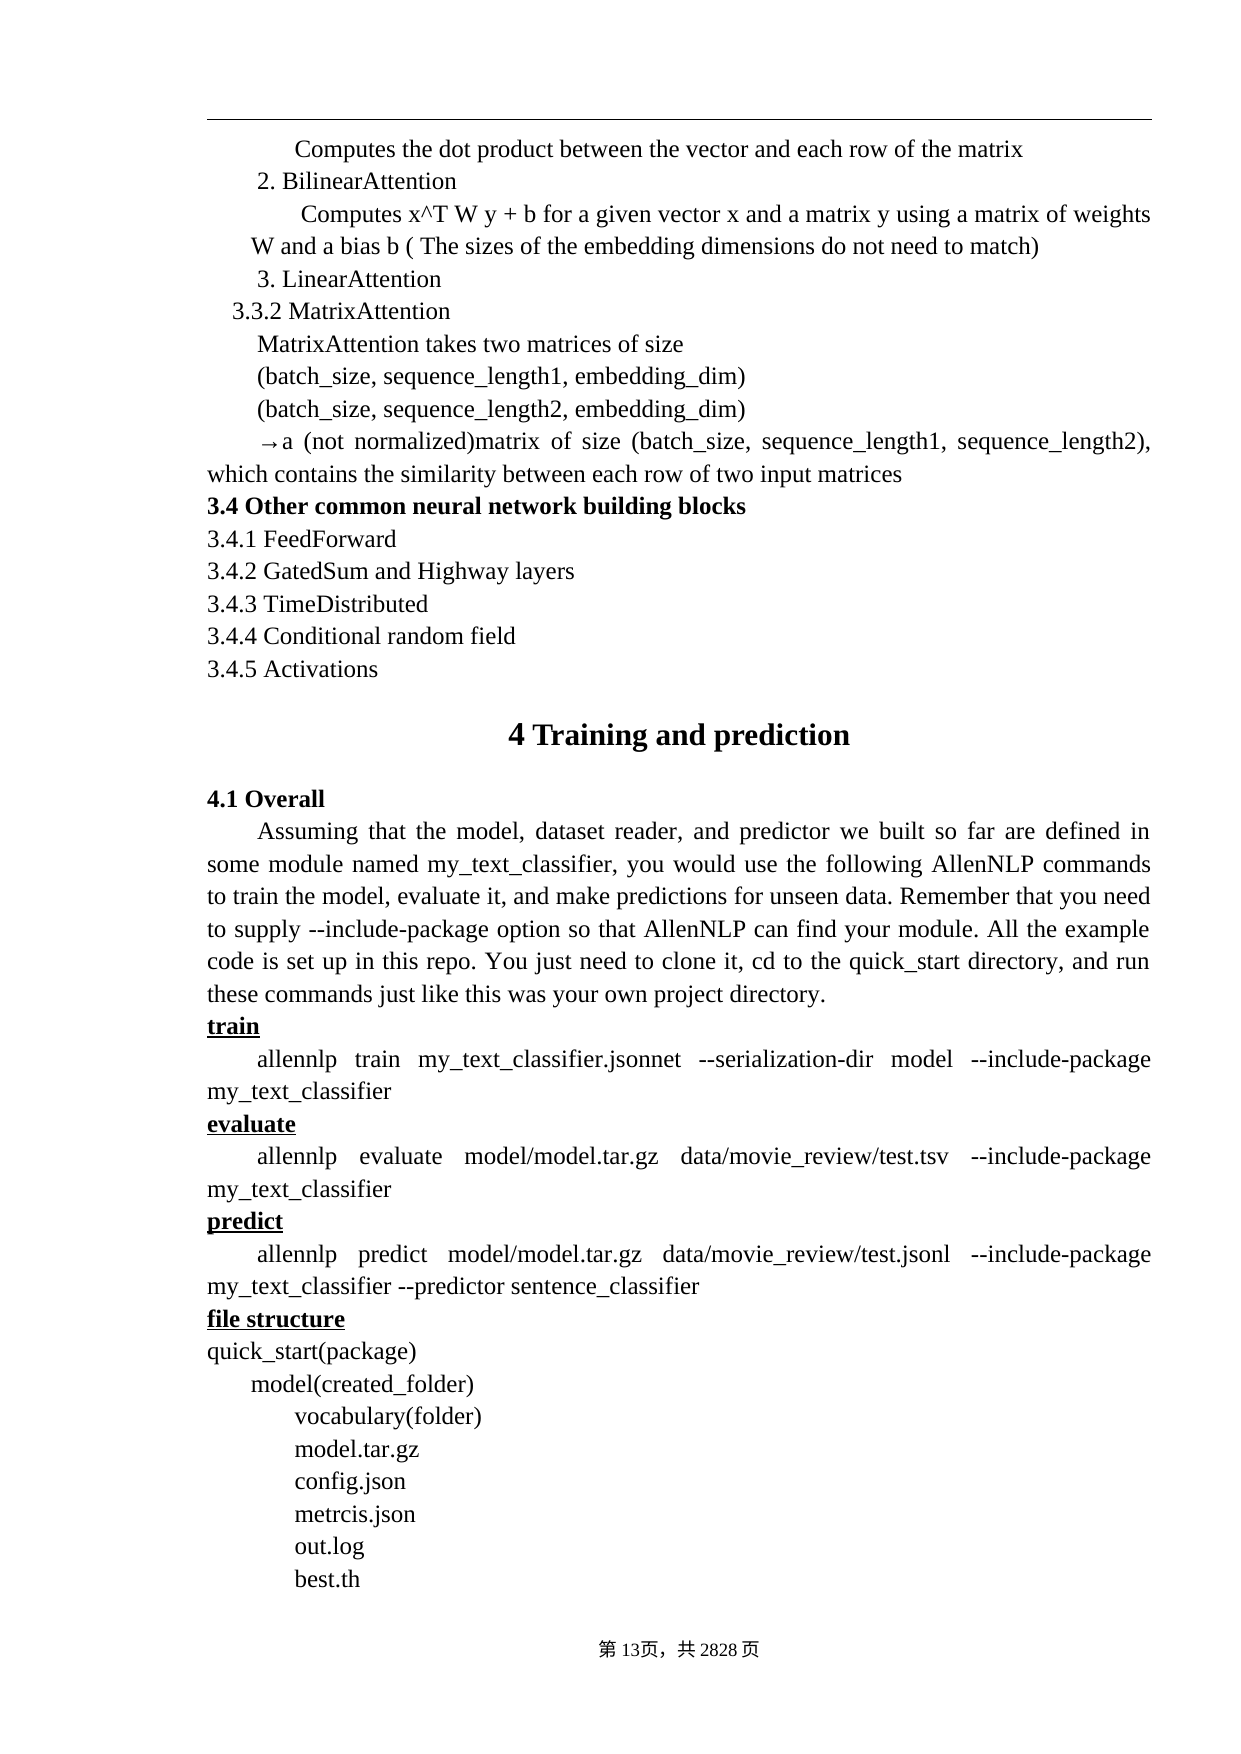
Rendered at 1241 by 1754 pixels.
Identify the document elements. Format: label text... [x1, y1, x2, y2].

text allennlp evaluate model/model.tar.gz data/movie_review/test.tsv --include-package my_text_classifier [207, 1139, 1152, 1204]
subtitle GatedSum and Highway layers [207, 554, 1152, 587]
text model(created_folder) [207, 1367, 1152, 1399]
subtitle TimeDistributed [207, 587, 1152, 619]
text out.log [207, 1529, 1152, 1562]
text Computes x^T W y + b for a given vector x and a matrix y using a matrix of weights W and a bias b ( The sizes of the embedding dimensions do not need to match) [251, 197, 1152, 262]
text metrcis.json [207, 1497, 1152, 1529]
text (batch_size, sequence_length2, embedding_dim) [207, 392, 1152, 424]
subtitle Training and prediction [207, 701, 1152, 766]
text 3. LinearAttention [207, 262, 1152, 294]
text 2. BilinearAttention [207, 164, 1152, 197]
text evaluate [207, 1107, 1152, 1139]
text quick_start(package) [207, 1334, 1152, 1367]
text model.tar.gz [207, 1432, 1152, 1464]
subtitle Overall [207, 782, 1152, 814]
subtitle MatrixAttention [207, 294, 1152, 327]
subtitle FeedForward [207, 522, 1152, 554]
text Computes the dot product between the vector and each row of the matrix [207, 132, 1152, 164]
subtitle Conditional random field [207, 619, 1152, 652]
text train [207, 1009, 1152, 1042]
subtitle Other common neural network building blocks [207, 489, 1152, 522]
text allennlp predict model/model.tar.gz data/movie_review/test.jsonl --include-package my_text_classifier --predictor sentence_classifier [207, 1237, 1152, 1302]
text file structure [207, 1302, 1152, 1334]
text (batch_size, sequence_length1, embedding_dim) [207, 359, 1152, 392]
text config.json [207, 1464, 1152, 1497]
subtitle Activations [207, 652, 1152, 684]
text predict [207, 1204, 1152, 1237]
text Assuming that the model, dataset reader, and predictor we built so far are defined in some module named my_text_classifier, you would use the following AllenNLP commands to train the model, evaluate it, and make predictions for unseen data. Remember that you need to supply --include-package option so that AllenNLP can find your module. All the example code is set up in this repo. You just need to clone it, cd to the quick_start directory, and run these commands just like this was your own project directory. [207, 814, 1152, 1009]
text best.th [207, 1562, 1152, 1594]
text MatrixAttention takes two matrices of size [207, 327, 1152, 359]
text vocabulary(folder) [207, 1399, 1152, 1432]
text →a (not normalized)matrix of size (batch_size, sequence_length1, sequence_length2), which contains the similarity between each row of two input matrices [207, 424, 1152, 489]
text allennlp train my_text_classifier.jsonnet --serialization-dir model --include-package my_text_classifier [207, 1042, 1152, 1107]
